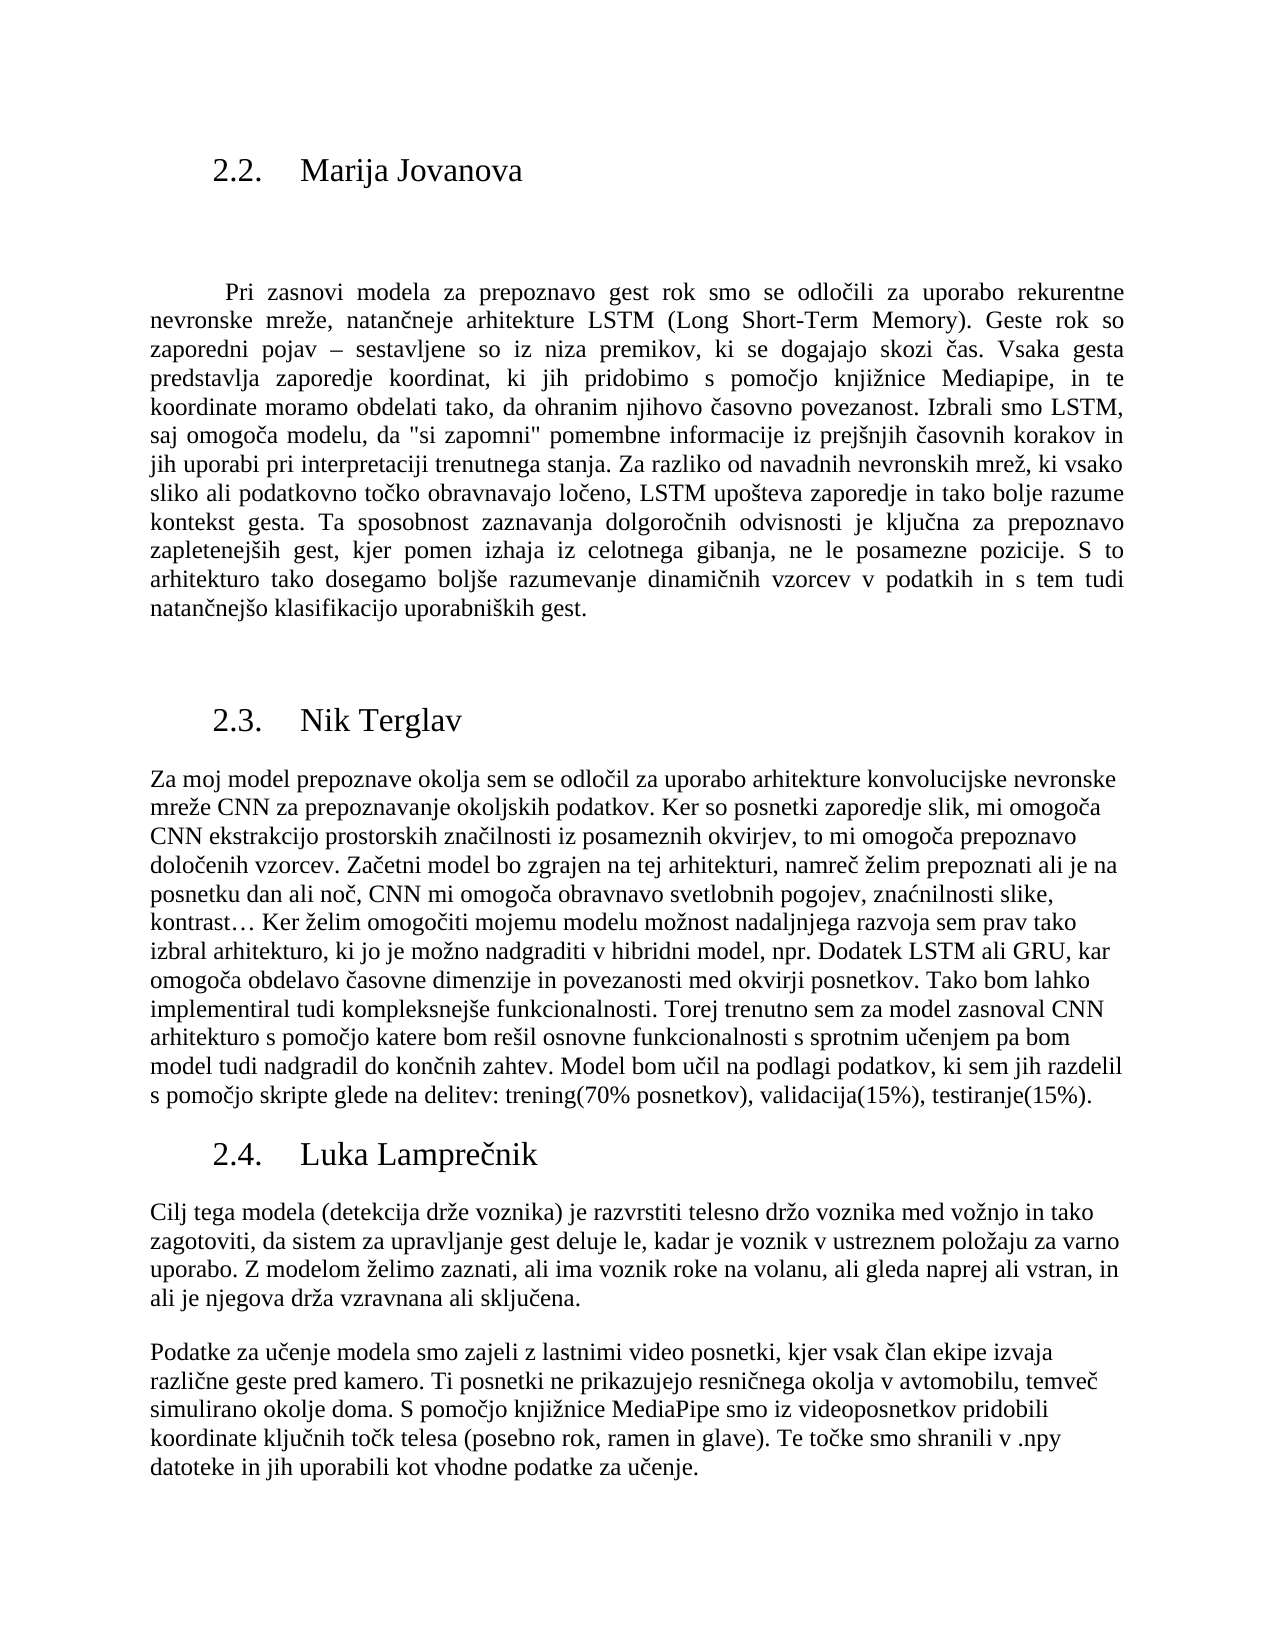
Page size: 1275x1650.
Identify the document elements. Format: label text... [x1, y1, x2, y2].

text Pri zasnovi modela za prepoznavo gest rok smo se odločili za uporabo rekurentne nevronske mreže, natančneje arhitekture LSTM (Long Short-Term Memory). Geste rok so zaporedni pojav – sestavljene so iz niza premikov, ki se dogajajo skozi čas. Vsaka gesta predstavlja zaporedje koordinat, ki jih pridobimo s pomočjo knjižnice Mediapipe, in te koordinate moramo obdelati tako, da ohranim njihovo časovno povezanost. Izbrali smo LSTM, saj omogoča modelu, da "si zapomni" pomembne informacije iz prejšnjih časovnih korakov in jih uporabi pri interpretaciji trenutnega stanja. Za razliko od navadnih nevronskih mrež, ki vsako sliko ali podatkovno točko obravnavajo ločeno, LSTM upošteva zaporedje in tako bolje razume kontekst gesta. Ta sposobnost zaznavanja dolgoročnih odvisnosti je ključna za prepoznavo zapletenejših gest, kjer pomen izhaja iz celotnega gibanja, ne le posamezne pozicije. S to arhitekturo tako dosegamo boljše razumevanje dinamičnih vzorcev v podatkih in s tem tudi natančnejšo klasifikacijo uporabniških gest. [150, 277, 1125, 622]
list Marija Jovanova [262, 150, 1125, 188]
text Podatke za učenje modela smo zajeli z lastnimi video posnetki, kjer vsak član ekipe izvaja različne geste pred kamero. Ti posnetki ne prikazujejo resničnega okolja v avtomobilu, temveč simulirano okolje doma. S pomočjo knjižnice MediaPipe smo iz videoposnetkov pridobili koordinate ključnih točk telesa (posebno rok, ramen in glave). Te točke smo shranili v .npy datoteke in jih uporabili kot vhodne podatke za učenje. [150, 1337, 1125, 1481]
text Za moj model prepoznave okolja sem se odločil za uporabo arhitekture konvolucijske nevronske mreže CNN za prepoznavanje okoljskih podatkov. Ker so posnetki zaporedje slik, mi omogoča CNN ekstrakcijo prostorskih značilnosti iz posameznih okvirjev, to mi omogoča prepoznavo določenih vzorcev. Začetni model bo zgrajen na tej arhitekturi, namreč želim prepoznati ali je na posnetku dan ali noč, CNN mi omogoča obravnavo svetlobnih pogojev, znaćnilnosti slike, kontrast… Ker želim omogočiti mojemu modelu možnost nadaljnjega razvoja sem prav tako izbral arhitekturo, ki jo je možno nadgraditi v hibridni model, npr. Dodatek LSTM ali GRU, kar omogoča obdelavo časovne dimenzije in povezanosti med okvirji posnetkov. Tako bom lahko implementiral tudi kompleksnejše funkcionalnosti. Torej trenutno sem za model zasnoval CNN arhitekturo s pomočjo katere bom rešil osnovne funkcionalnosti s sprotnim učenjem pa bom model tudi nadgradil do končnih zahtev. Model bom učil na podlagi podatkov, ki sem jih razdelil s pomočjo skripte glede na delitev: trening(70% posnetkov), validacija(15%), testiranje(15%). [150, 764, 1125, 1109]
list Luka Lamprečnik [262, 1134, 1125, 1172]
text Cilj tega modela (detekcija drže voznika) je razvrstiti telesno držo voznika med vožnjo in tako zagotoviti, da sistem za upravljanje gest deluje le, kadar je voznik v ustreznem položaju za varno uporabo. Z modelom želimo zaznati, ali ima voznik roke na volanu, ali gleda naprej ali vstran, in ali je njegova drža vzravnana ali sključena. [150, 1197, 1125, 1312]
list Nik Terglav [262, 700, 1125, 739]
